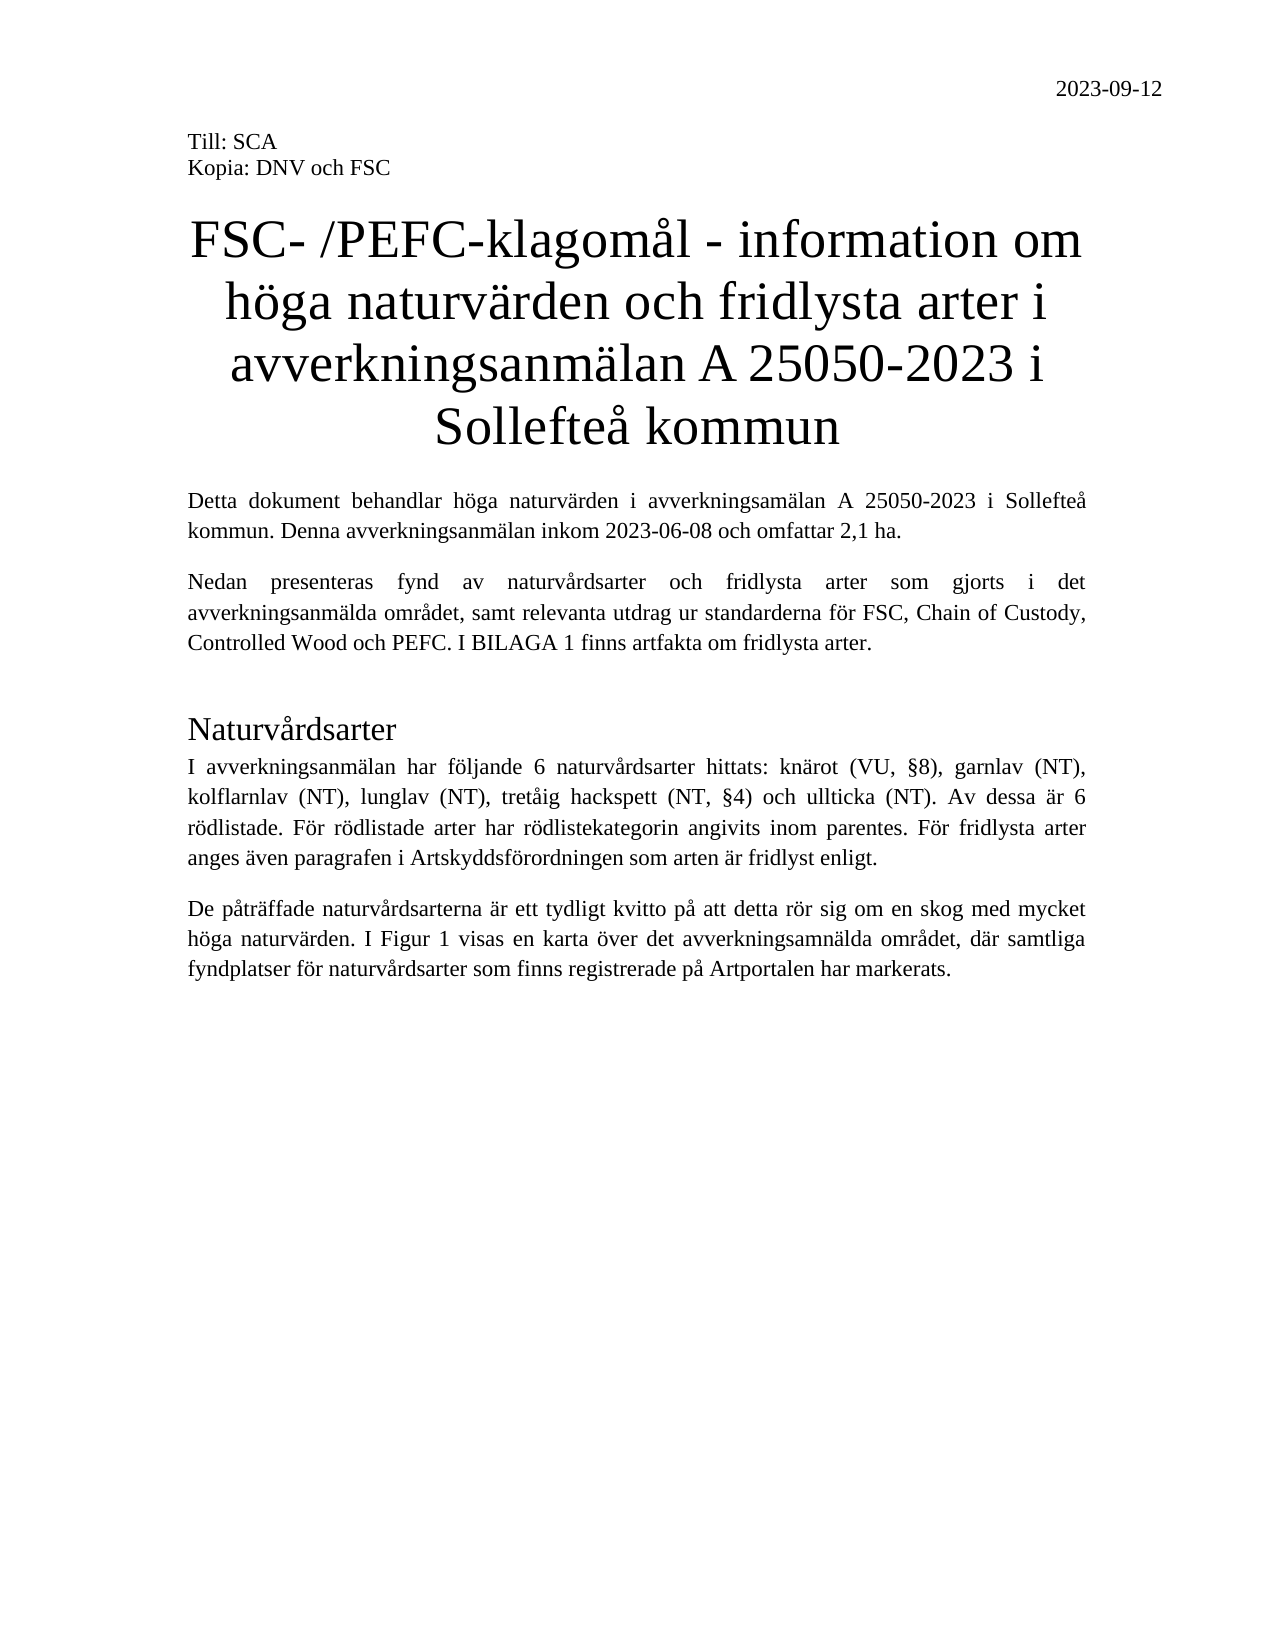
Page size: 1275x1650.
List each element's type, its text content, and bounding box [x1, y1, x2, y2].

text Detta dokument behandlar höga naturvärden i avverkningsamälan A 25050-2023 i Sollefteå kommun. Denna avverkningsanmälan inkom 2023-06-08 och omfattar 2,1 ha. [187, 487, 1087, 544]
subtitle Naturvårdsarter [187, 709, 1087, 747]
title FSC- /PEFC-klagomål - information om höga naturvärden och fridlysta arter i avverkningsanmälan A 25050-2023 i Sollefteå kommun [187, 207, 1087, 456]
text De påträffade naturvårdsarterna är ett tydligt kvitto på att detta rör sig om en skog med mycket höga naturvärden. I Figur 1 visas en karta över det avverkningsamnälda området, där samtliga fyndplatser för naturvårdsarter som finns registrerade på Artportalen har markerats. [187, 895, 1087, 982]
text I avverkningsanmälan har följande 6 naturvårdsarter hittats: knärot (VU, §8), garnlav (NT), kolflarnlav (NT), lunglav (NT), tretåig hackspett (NT, §4) och ullticka (NT). Av dessa är 6 rödlistade. För rödlistade arter har rödlistekategorin angivits inom parentes. För fridlysta arter anges även paragrafen i Artskyddsförordningen som arten är fridlyst enligt. [187, 753, 1087, 870]
text Nedan presenteras fynd av naturvårdsarter och fridlysta arter som gjorts i det avverkningsanmälda området, samt relevanta utdrag ur standarderna för FSC, Chain of Custody, Controlled Wood och PEFC. I BILAGA 1 finns artfakta om fridlysta arter. [187, 568, 1087, 655]
